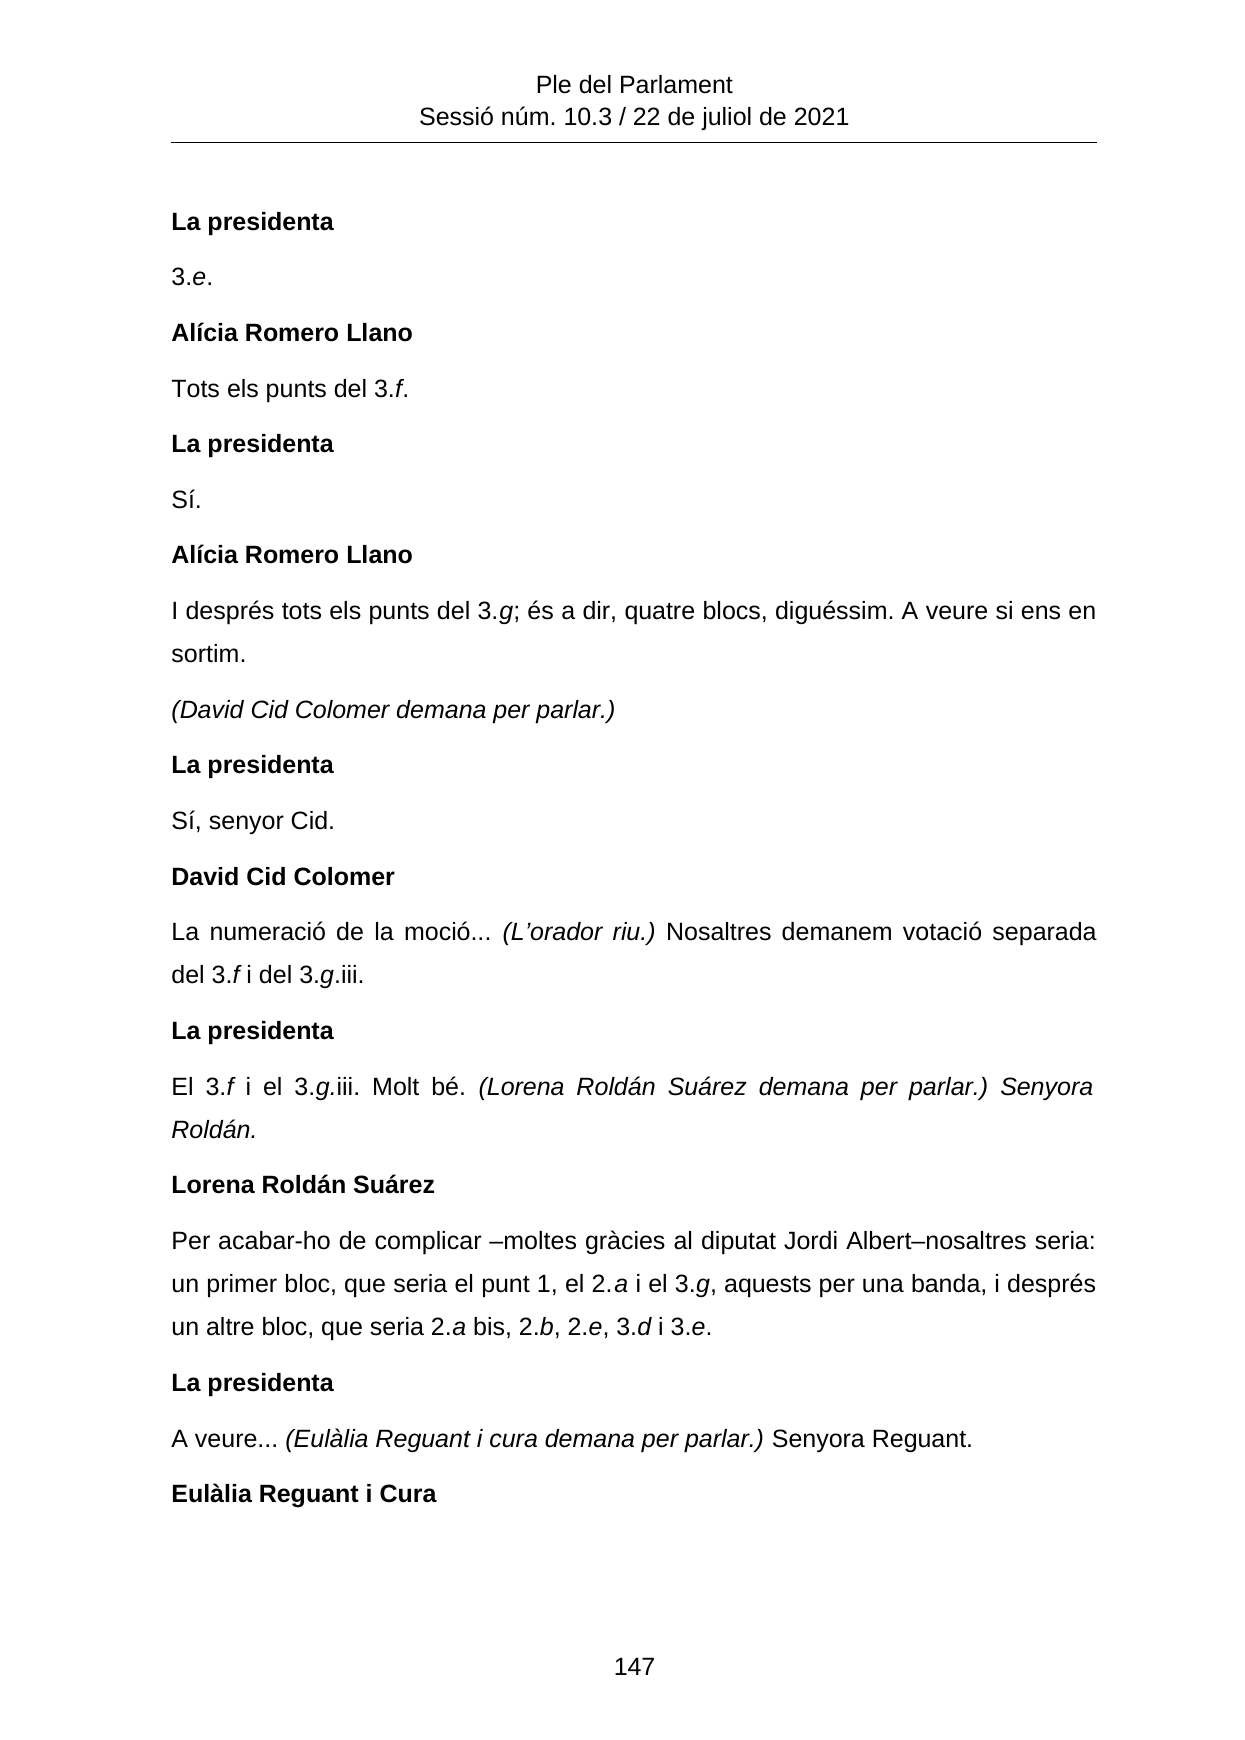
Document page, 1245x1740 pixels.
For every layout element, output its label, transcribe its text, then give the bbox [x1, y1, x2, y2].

text Sí, senyor Cid. [171, 806, 1097, 835]
text Per acabar-ho de complicar –moltes gràcies al diputat Jordi Albert–nosaltres seria: un primer bloc, que seria el punt 1, el 2.a i el 3.g, aquests per una banda, i després un altre bloc, que seria 2.a bis, 2.b, 2.e, 3.d i 3.e. [171, 1226, 1097, 1341]
text (David Cid Colomer demana per parlar.) [171, 695, 1097, 724]
text La presidenta [171, 429, 1097, 458]
text La presidenta [171, 1368, 1097, 1397]
text Tots els punts del 3.f. [171, 374, 1097, 402]
text Alícia Romero Llano [171, 318, 1097, 347]
text El 3.f i el 3.g.iii. Molt bé. (Lorena Roldán Suárez demana per parlar.) Senyora Roldán. [171, 1072, 1097, 1144]
text David Cid Colomer [171, 862, 1097, 891]
text Lorena Roldán Suárez [171, 1171, 1097, 1199]
text Sí. [171, 485, 1097, 514]
text La presidenta [171, 751, 1097, 779]
text Alícia Romero Llano [171, 541, 1097, 569]
text La numeració de la moció... (L’orador riu.) Nosaltres demanem votació separada del 3.f i del 3.g.iii. [171, 917, 1097, 989]
text I després tots els punts del 3.g; és a dir, quatre blocs, diguéssim. A veure si ens en sortim. [171, 596, 1097, 668]
text La presidenta [171, 1016, 1097, 1045]
text Eulàlia Reguant i Cura [171, 1479, 1097, 1508]
text La presidenta [171, 207, 1097, 236]
text 3.e. [171, 262, 1097, 291]
text A veure... (Eulàlia Reguant i cura demana per parlar.) Senyora Reguant. [171, 1424, 1097, 1452]
